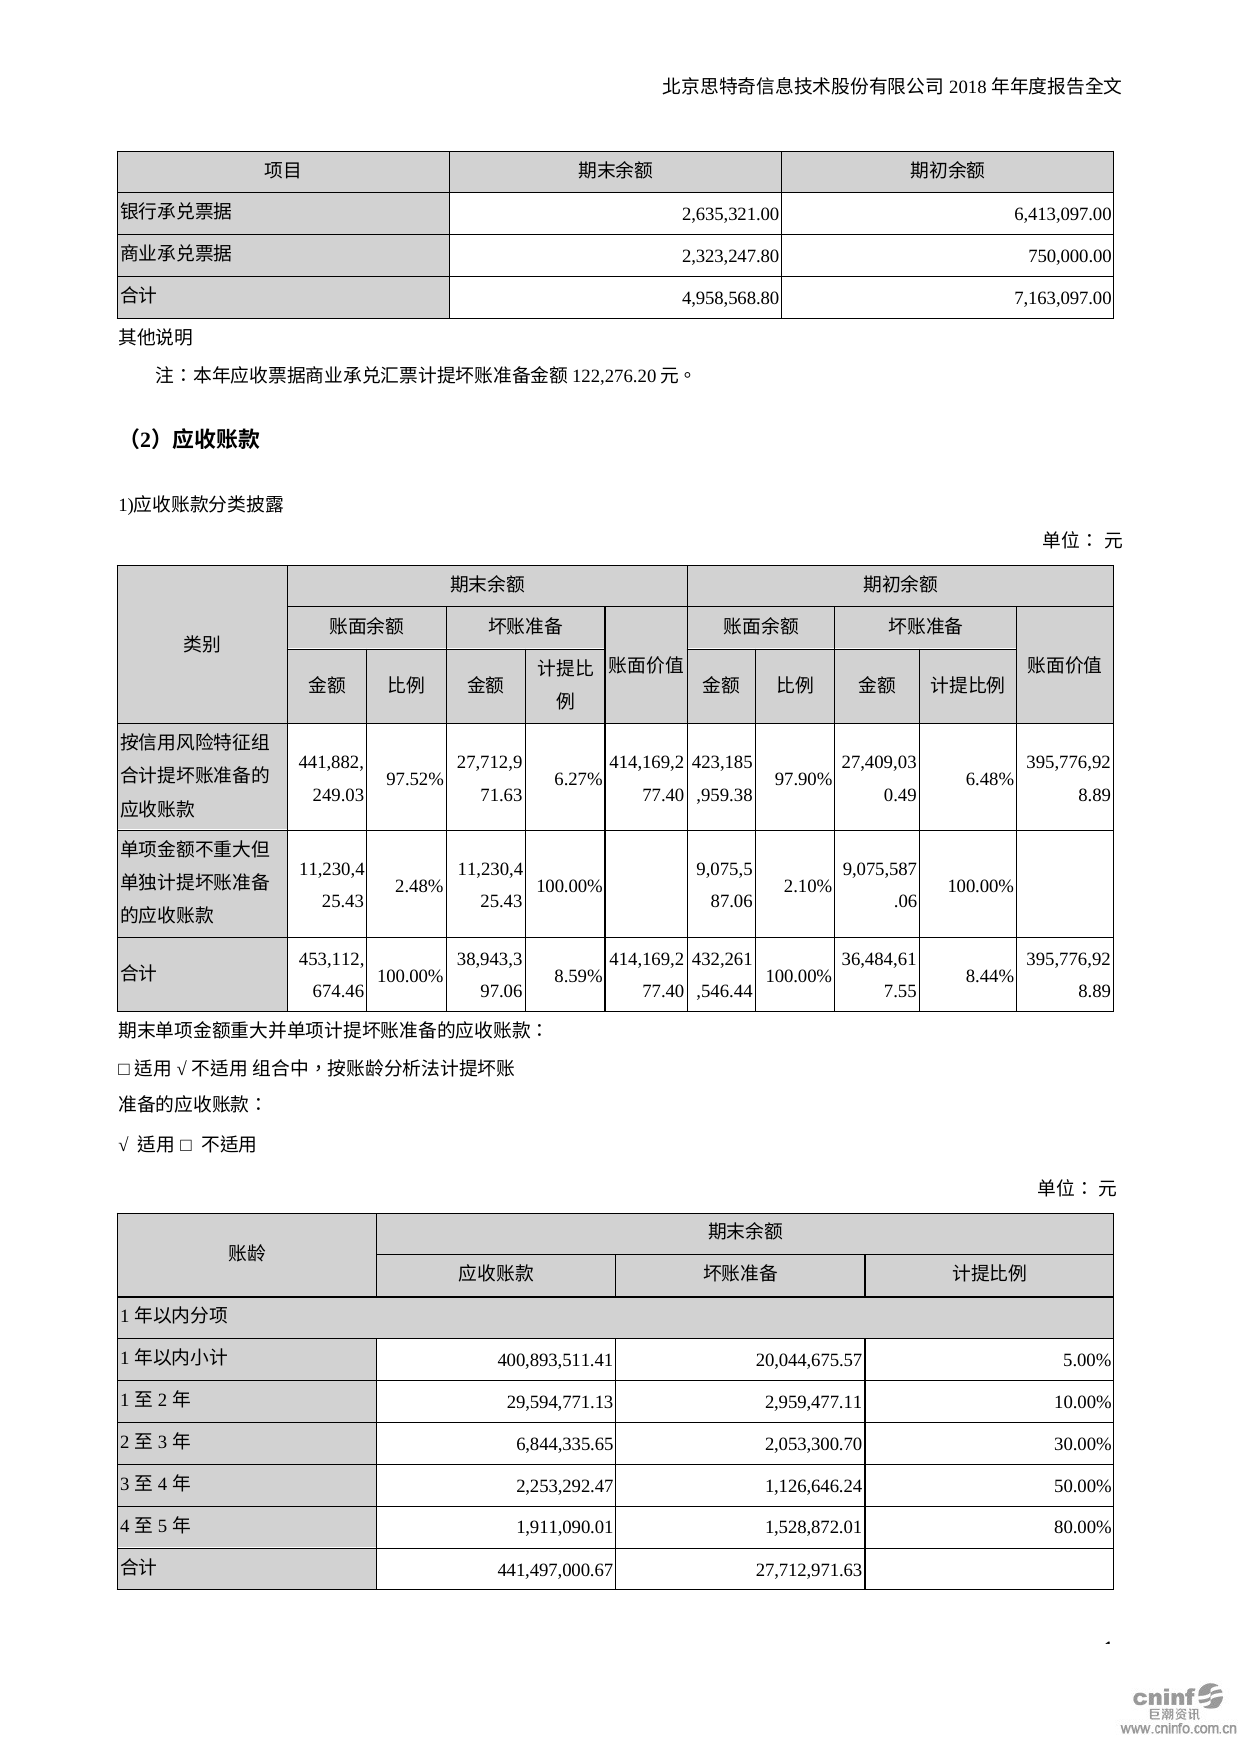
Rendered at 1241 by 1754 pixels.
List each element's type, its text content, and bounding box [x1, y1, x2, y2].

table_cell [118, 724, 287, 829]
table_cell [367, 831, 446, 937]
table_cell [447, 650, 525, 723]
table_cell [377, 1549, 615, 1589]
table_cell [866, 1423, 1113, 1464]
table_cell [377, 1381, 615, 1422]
text □ 适用 √ 不适用 组合中，按账龄分析法计提坏账准备的应收账款： [118, 1055, 532, 1116]
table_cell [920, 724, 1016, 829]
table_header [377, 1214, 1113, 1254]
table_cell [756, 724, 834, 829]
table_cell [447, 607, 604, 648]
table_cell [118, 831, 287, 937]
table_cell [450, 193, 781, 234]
text 单位： 元 [1037, 1175, 1240, 1201]
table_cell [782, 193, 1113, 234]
text 其他说明 [118, 324, 1138, 350]
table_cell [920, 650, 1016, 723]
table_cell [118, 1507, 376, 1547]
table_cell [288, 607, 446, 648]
text 期末单项金额重大并单项计提坏账准备的应收账款： [118, 1017, 551, 1043]
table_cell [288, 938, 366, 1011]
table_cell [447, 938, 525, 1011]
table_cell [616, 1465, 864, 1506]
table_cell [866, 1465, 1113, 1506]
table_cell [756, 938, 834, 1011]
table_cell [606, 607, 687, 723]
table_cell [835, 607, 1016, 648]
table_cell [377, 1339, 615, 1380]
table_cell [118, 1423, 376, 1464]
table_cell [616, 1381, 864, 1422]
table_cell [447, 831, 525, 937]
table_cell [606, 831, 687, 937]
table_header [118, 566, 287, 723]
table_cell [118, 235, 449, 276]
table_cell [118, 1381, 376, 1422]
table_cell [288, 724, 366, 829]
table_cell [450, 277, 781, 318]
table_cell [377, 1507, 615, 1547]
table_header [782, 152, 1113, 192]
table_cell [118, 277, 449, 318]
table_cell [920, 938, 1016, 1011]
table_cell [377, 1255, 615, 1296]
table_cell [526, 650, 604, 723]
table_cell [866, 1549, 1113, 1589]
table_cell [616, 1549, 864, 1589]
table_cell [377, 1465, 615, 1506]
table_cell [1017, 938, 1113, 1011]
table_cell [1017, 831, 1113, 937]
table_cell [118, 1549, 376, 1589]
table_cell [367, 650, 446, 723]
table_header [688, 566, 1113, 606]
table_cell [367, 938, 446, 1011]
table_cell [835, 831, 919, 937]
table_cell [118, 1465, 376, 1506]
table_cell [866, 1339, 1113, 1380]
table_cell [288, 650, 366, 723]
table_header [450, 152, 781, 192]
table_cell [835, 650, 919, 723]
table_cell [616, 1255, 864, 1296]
subtitle （2）应收账款 [118, 424, 1138, 454]
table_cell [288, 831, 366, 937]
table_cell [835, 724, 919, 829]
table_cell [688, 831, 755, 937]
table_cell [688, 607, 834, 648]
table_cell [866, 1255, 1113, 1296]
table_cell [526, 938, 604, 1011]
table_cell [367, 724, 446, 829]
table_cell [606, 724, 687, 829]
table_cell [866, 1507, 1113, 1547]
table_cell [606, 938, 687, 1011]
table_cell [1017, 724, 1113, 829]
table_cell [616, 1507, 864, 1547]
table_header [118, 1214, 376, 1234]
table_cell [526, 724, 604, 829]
text √ 适用 □ 不适用 [118, 1131, 551, 1156]
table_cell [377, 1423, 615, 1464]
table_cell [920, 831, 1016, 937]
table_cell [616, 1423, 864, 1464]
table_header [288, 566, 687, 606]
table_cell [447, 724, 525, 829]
text 注：本年应收票据商业承兑汇票计提坏账准备金额122,276.20元。 [156, 362, 1138, 387]
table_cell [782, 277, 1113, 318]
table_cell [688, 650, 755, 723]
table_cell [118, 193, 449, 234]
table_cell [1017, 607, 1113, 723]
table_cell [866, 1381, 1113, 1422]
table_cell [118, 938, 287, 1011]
text 单位： 元 [102, 528, 1122, 553]
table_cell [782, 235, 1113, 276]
picture [1115, 1680, 1240, 1737]
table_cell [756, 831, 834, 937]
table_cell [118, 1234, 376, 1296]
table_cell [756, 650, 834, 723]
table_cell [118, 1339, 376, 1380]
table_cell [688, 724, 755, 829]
text 1)应收账款分类披露 [118, 491, 1138, 517]
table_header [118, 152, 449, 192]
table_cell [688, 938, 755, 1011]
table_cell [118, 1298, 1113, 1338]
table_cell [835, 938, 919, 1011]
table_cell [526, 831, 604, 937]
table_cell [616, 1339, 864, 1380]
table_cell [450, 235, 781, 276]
